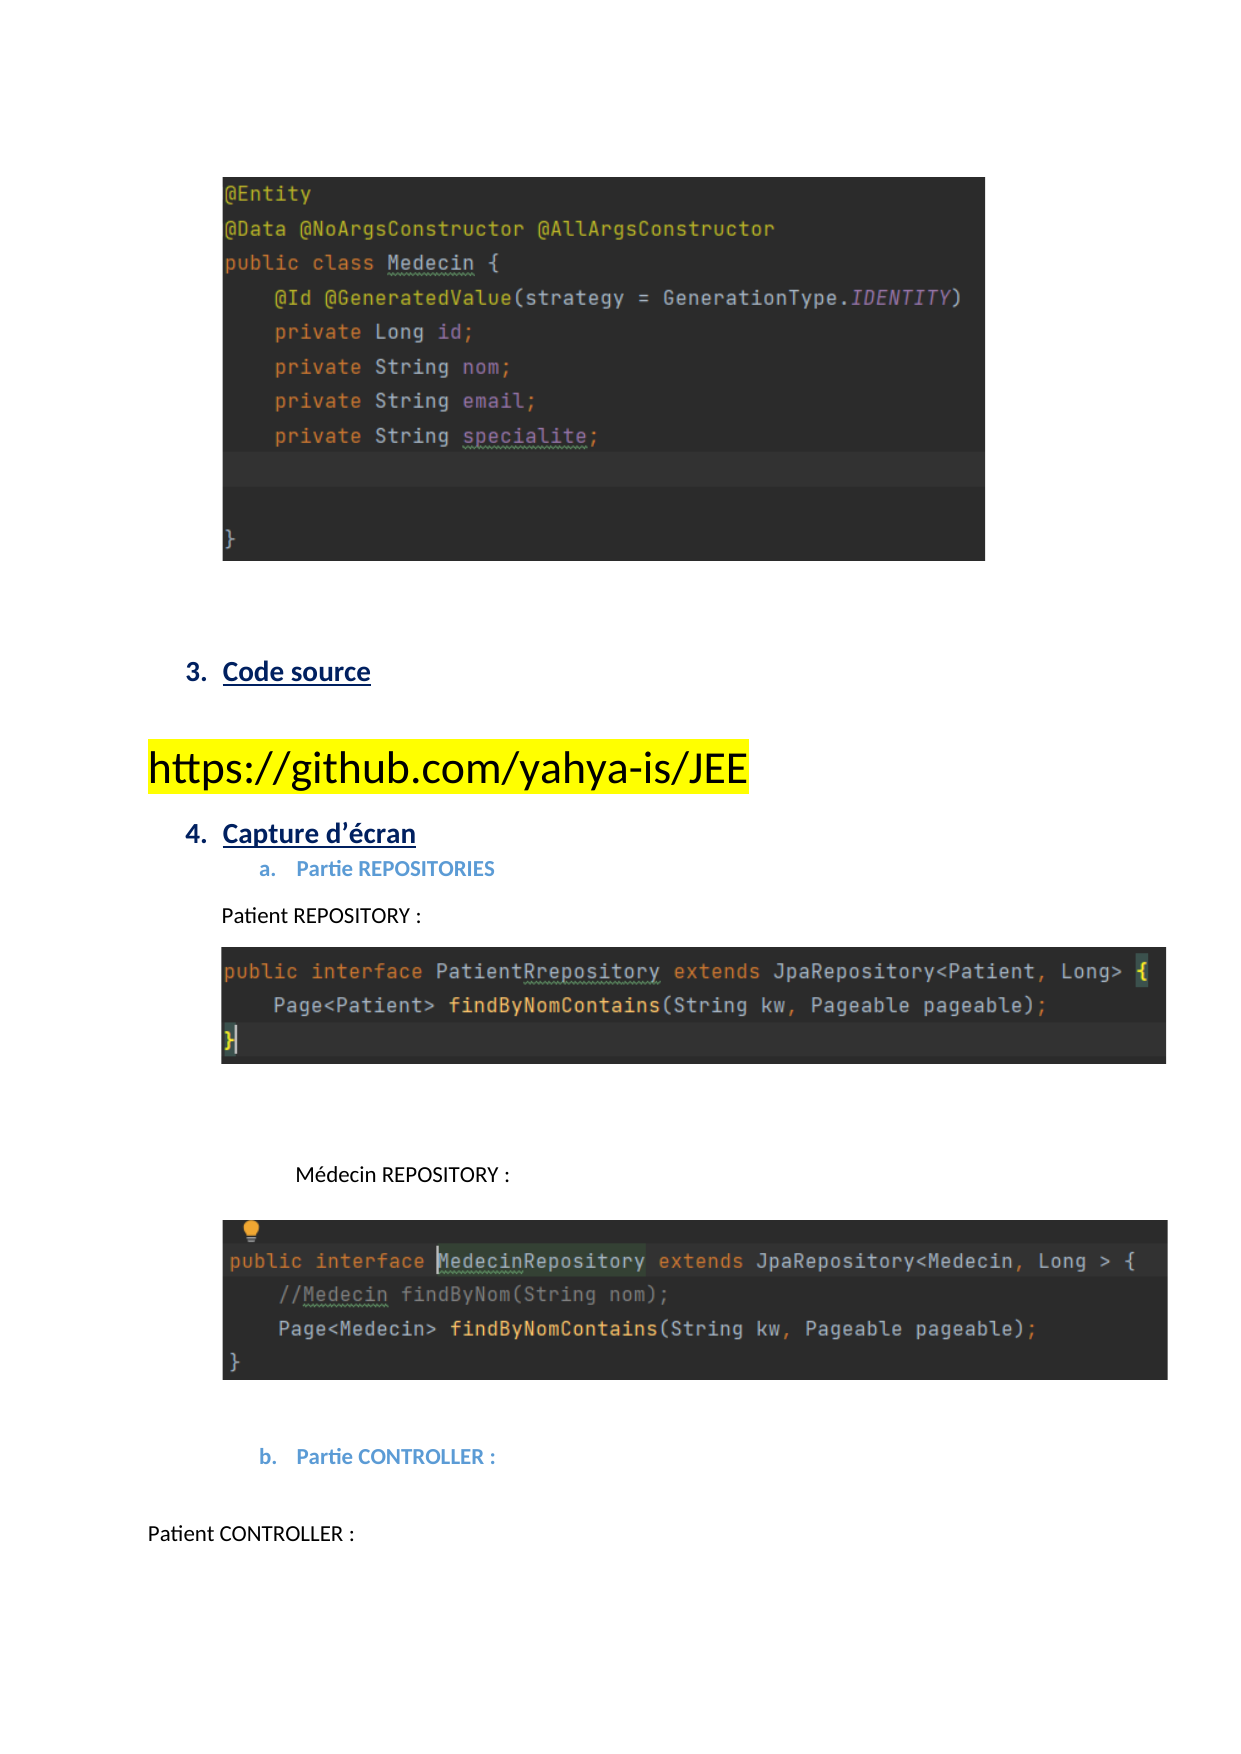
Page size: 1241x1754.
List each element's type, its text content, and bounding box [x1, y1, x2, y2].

text Patient REPOSITORY : [148, 901, 1093, 929]
list Capture d’écran [185, 816, 1093, 851]
list Médecin REPOSITORY : [223, 1160, 1093, 1188]
picture [221, 947, 1167, 1064]
list Partie REPOSITORIES [259, 854, 1093, 882]
text https://github.com/yahya-is/JEE [148, 738, 1093, 794]
list Code source [185, 653, 1093, 689]
list Partie CONTROLLER : [259, 1442, 1093, 1470]
picture [222, 177, 986, 561]
text Patient CONTROLLER : [148, 1519, 1093, 1547]
picture [222, 1220, 1168, 1380]
